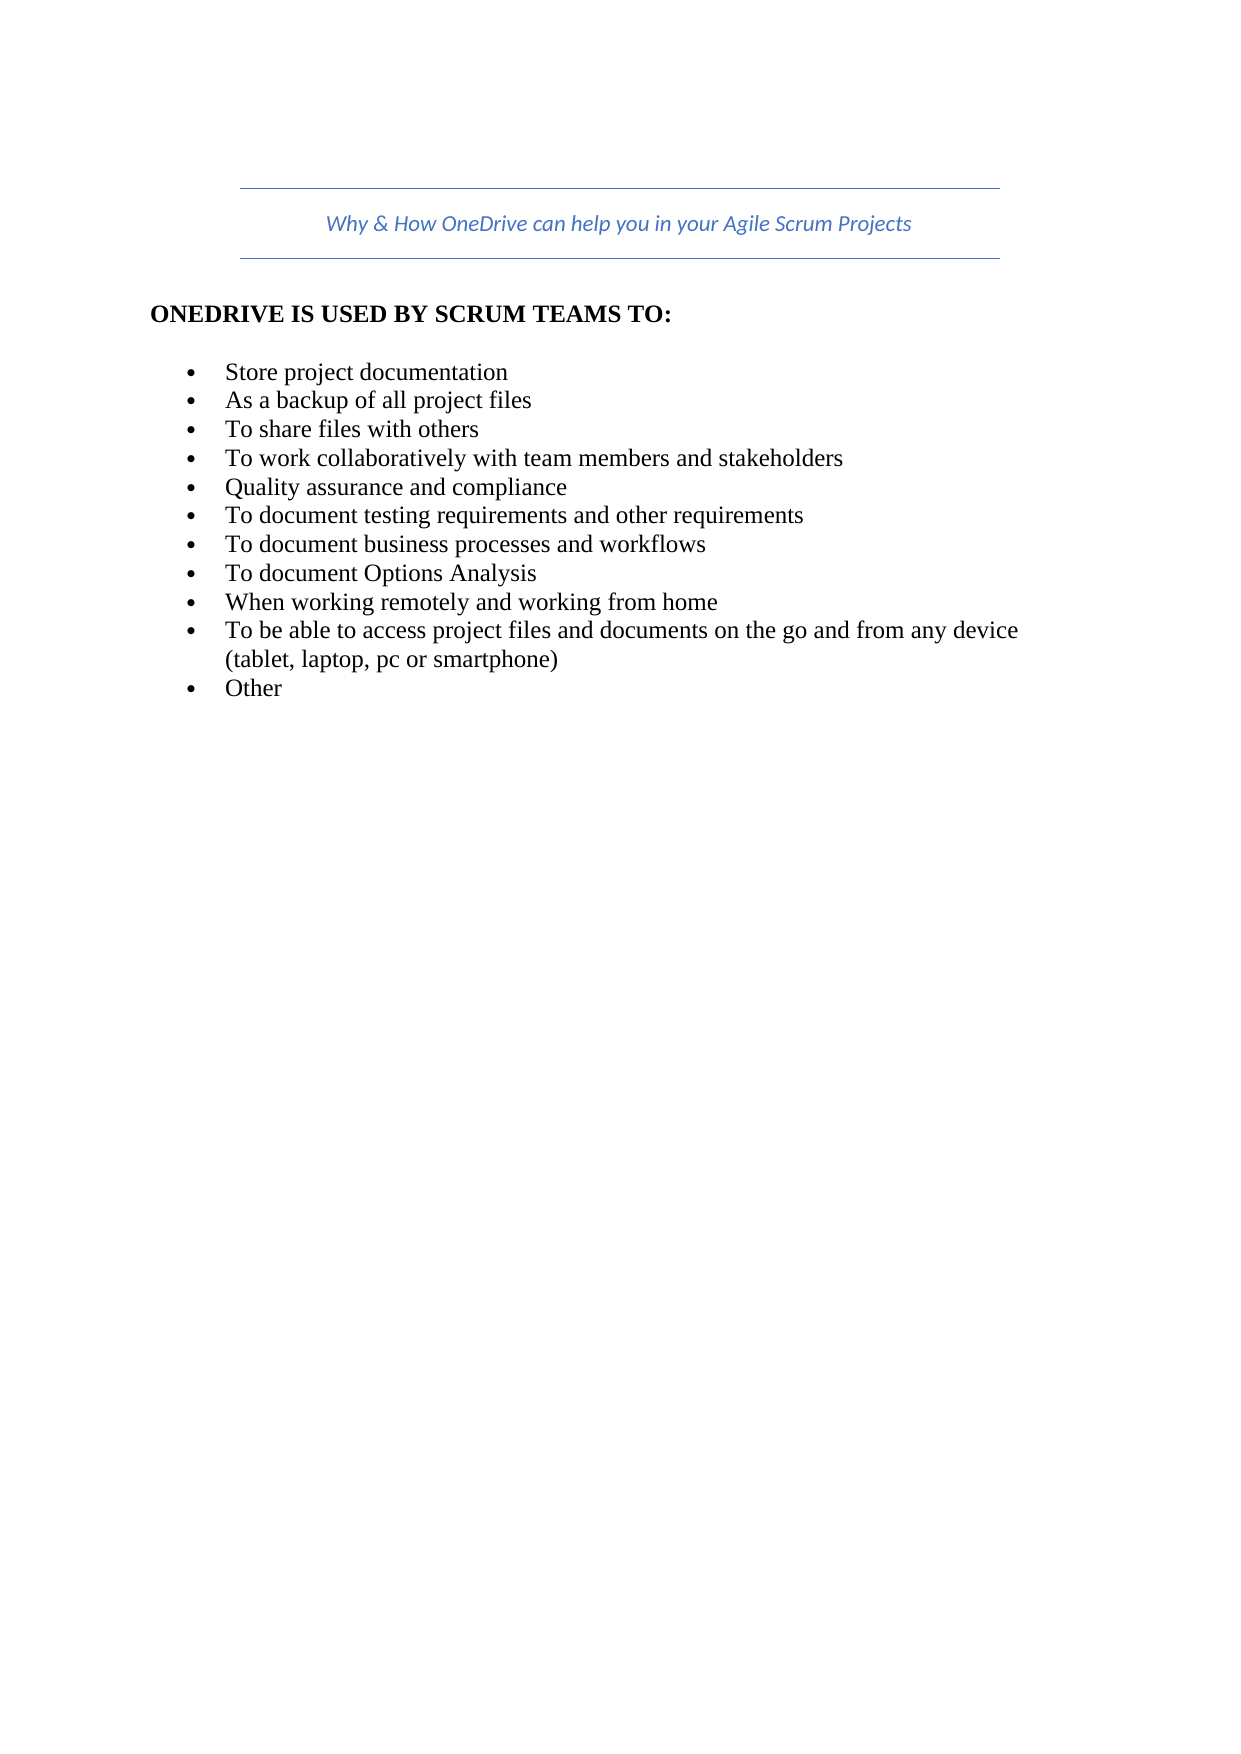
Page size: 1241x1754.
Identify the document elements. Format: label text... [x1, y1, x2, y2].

list When working remotely and working from home [187, 587, 1090, 616]
list As a backup of all project files [187, 386, 1090, 414]
list Quality assurance and compliance [187, 472, 1090, 501]
list Store project documentation [187, 357, 1090, 386]
list To document testing requirements and other requirements [187, 501, 1090, 529]
list To document business processes and workflows [187, 529, 1090, 558]
list To be able to access project files and documents on the go and from any device (tablet, laptop, pc or smartphone) [187, 616, 1090, 673]
text ONEDRIVE IS USED BY SCRUM TEAMS TO: [150, 299, 1090, 328]
text Why & How OneDrive can help you in your Agile Scrum Projects [240, 189, 1000, 258]
list To document Options Analysis [187, 558, 1090, 587]
list To share files with others [187, 414, 1090, 443]
list Other [187, 673, 1090, 702]
list To work collaboratively with team members and stakeholders [187, 443, 1090, 472]
